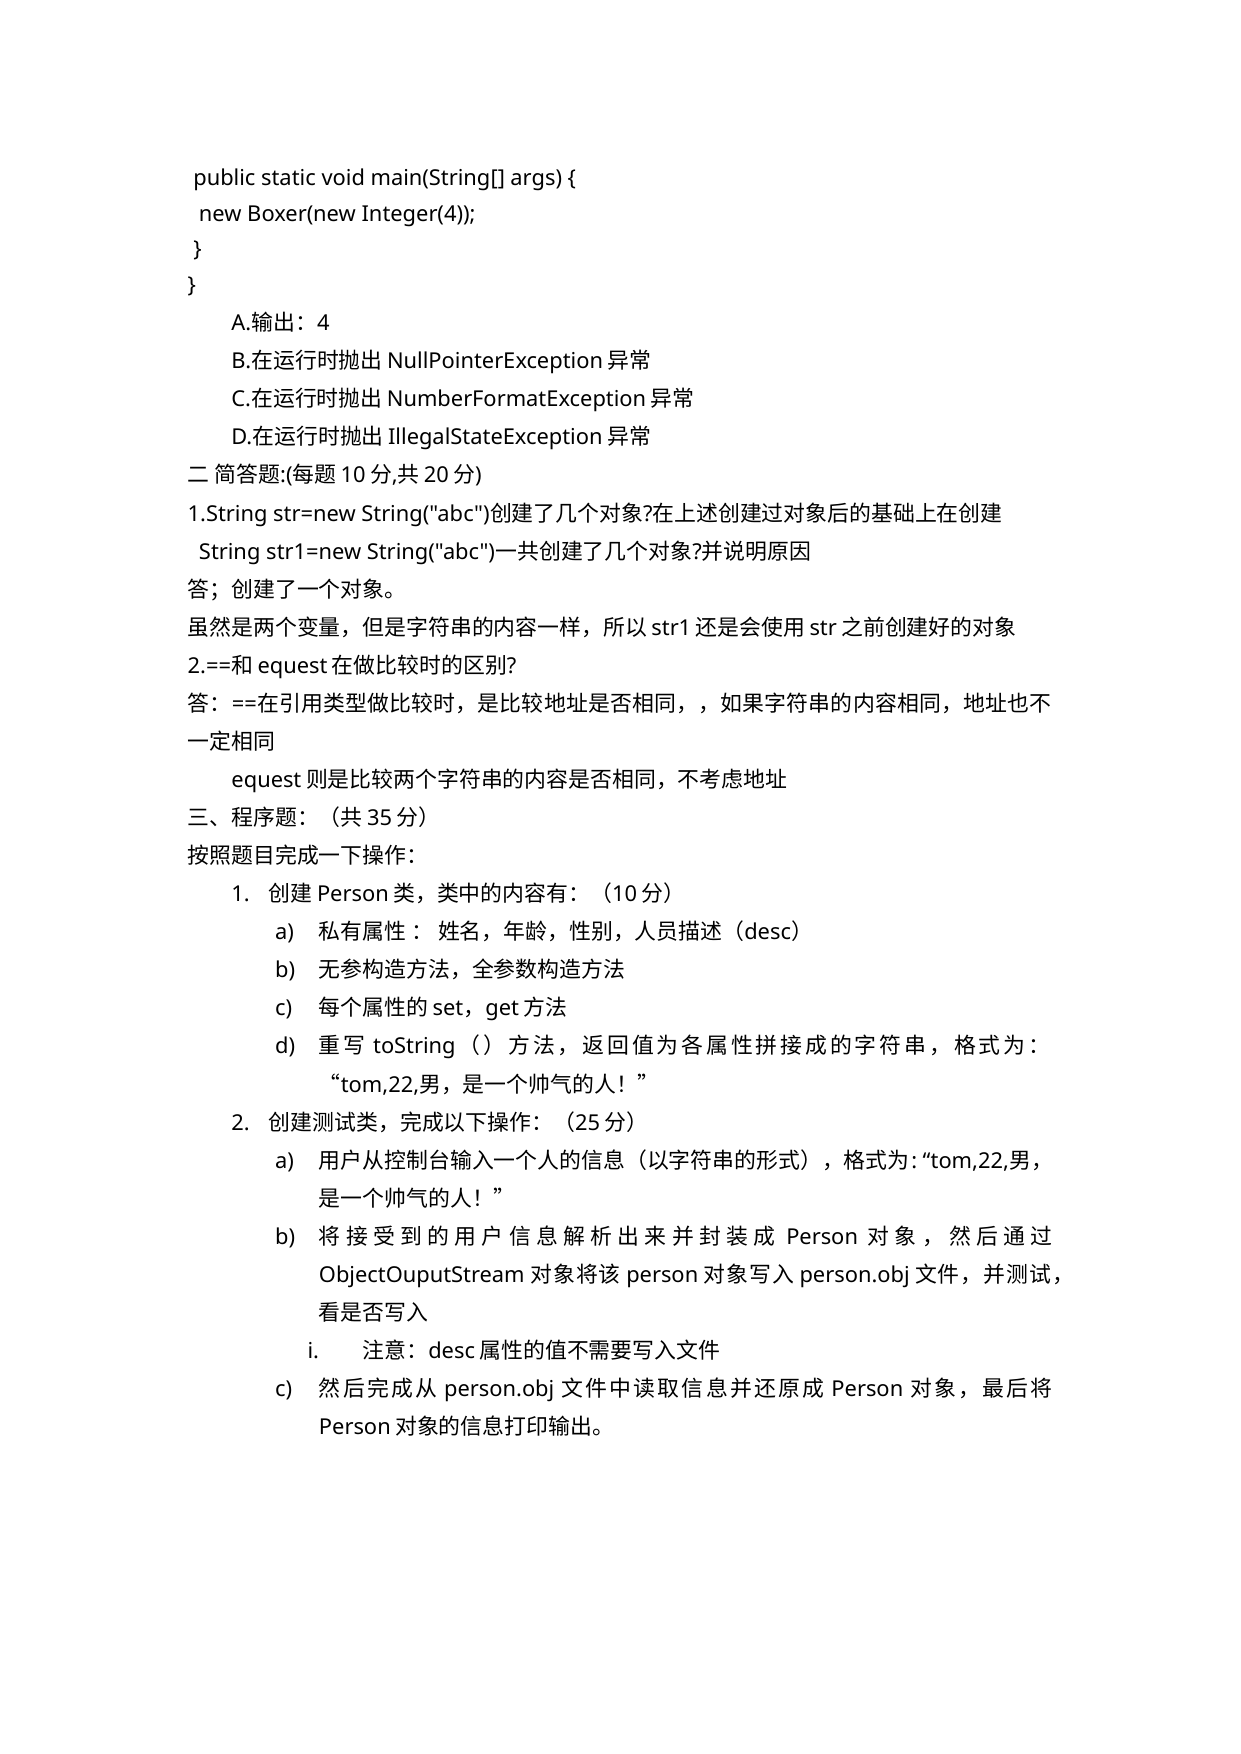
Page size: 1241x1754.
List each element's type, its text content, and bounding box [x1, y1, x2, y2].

text 答；创建了一个对象。 [187, 572, 1053, 603]
list 将接受到的用户信息解析出来并封装成Person对象，然后通过ObjectOuputStream对象将该person对象写入person.obj文件，并测试，看是否写入 [275, 1219, 1053, 1326]
text String str1=new String("abc")一共创建了几个对象?并说明原因 [187, 534, 1053, 565]
text D.在运行时抛出IllegalStateException异常 [187, 419, 1053, 451]
list 重写toString（）方法，返回值为各属性拼接成的字符串，格式为： “tom,22,男，是一个帅气的人！” [275, 1028, 1053, 1098]
list 每个属性的set，get方法 [275, 990, 1053, 1022]
text 按照题目完成一下操作： [187, 838, 1053, 870]
list 然后完成从person.obj文件中读取信息并还原成Person对象，最后将Person对象的信息打印输出。 [275, 1371, 1053, 1441]
list 无参构造方法，全参数构造方法 [275, 952, 1053, 984]
list 注意：desc属性的值不需要写入文件 [319, 1333, 1053, 1364]
text A.输出：4 [187, 305, 1053, 337]
text equest则是比较两个字符串的内容是否相同，不考虑地址 [187, 762, 1053, 794]
text 虽然是两个变量，但是字符串的内容一样，所以str1还是会使用str之前创建好的对象 [187, 610, 1053, 641]
text 1.String str=new String("abc")创建了几个对象?在上述创建过对象后的基础上在创建 [187, 496, 1053, 527]
text 二 简答题:(每题10分,共20分) [187, 457, 1053, 489]
text } [187, 269, 1053, 299]
list 私有属性 ： 姓名，年龄，性别，人员描述（desc） [275, 914, 1053, 946]
text C.在运行时抛出NumberFormatException异常 [187, 381, 1053, 413]
list 创建Person类，类中的内容有：（10分） [231, 876, 1053, 908]
text new Boxer(new Integer(4)); [187, 198, 1053, 227]
text 三、程序题：（共35分） [187, 800, 1053, 832]
text 答：==在引用类型做比较时，是比较地址是否相同，，如果字符串的内容相同，地址也不一定相同 [187, 686, 1053, 756]
text 2.==和equest在做比较时的区别? [187, 648, 1053, 679]
text B.在运行时抛出NullPointerException异常 [187, 343, 1053, 375]
list 创建测试类，完成以下操作：（25分） [231, 1105, 1053, 1136]
text } [187, 233, 1053, 263]
list 用户从控制台输入一个人的信息（以字符串的形式），格式为: “tom,22,男，是一个帅气的人！” [275, 1143, 1053, 1212]
text public static void main(String[] args) { [187, 162, 1053, 192]
